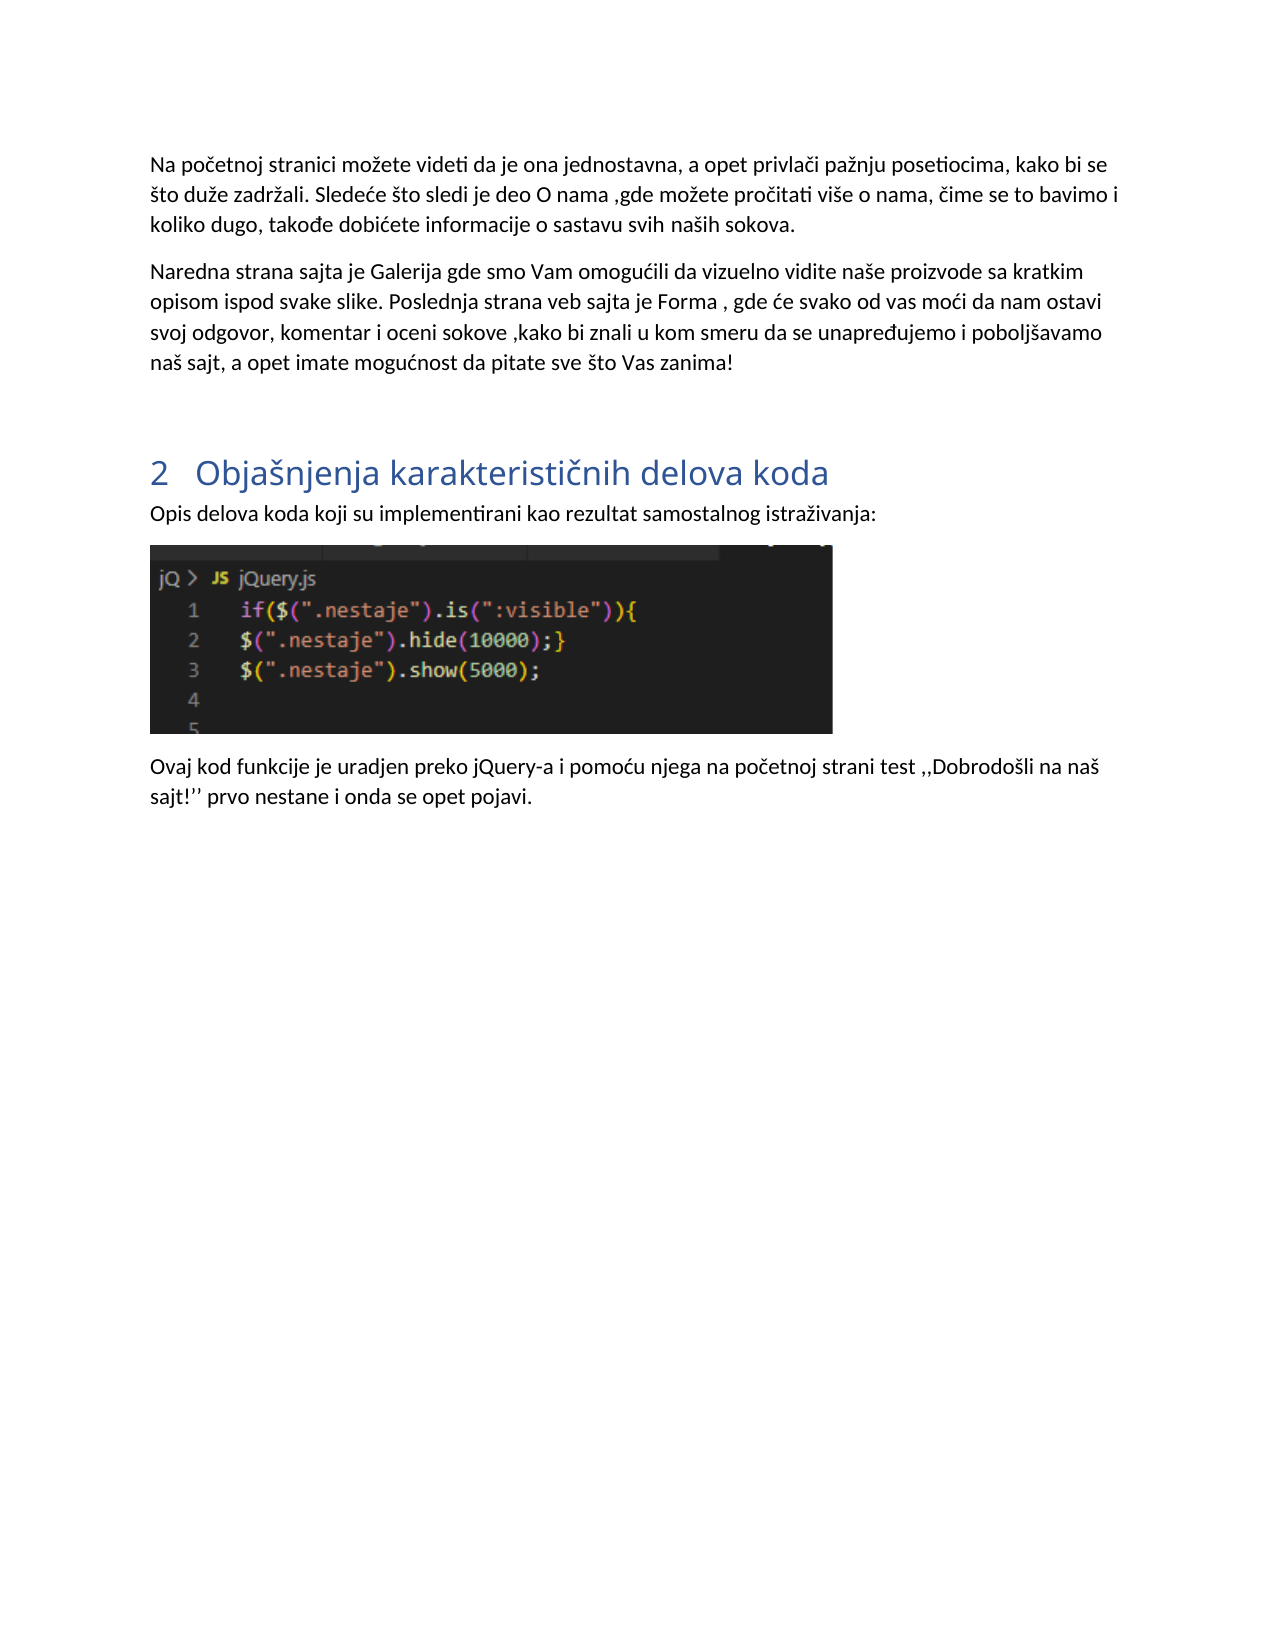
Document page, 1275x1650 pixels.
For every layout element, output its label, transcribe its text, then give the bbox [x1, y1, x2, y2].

picture [150, 545, 833, 734]
text Na početnoj stranici možete videti da je ona jednostavna, a opet privlači pažnju posetiocima, kako bi se što duže zadržali. Sledeće što sledi je deo O nama ,gde možete pročitati više o nama, čime se to bavimo i koliko dugo, takođe dobićete informacije o sastavu svih naših sokova. [150, 150, 1125, 238]
text Opis delova koda koji su implementirani kao rezultat samostalnog istraživanja: [150, 499, 1125, 527]
text Naredna strana sajta je Galerija gde smo Vam omogućili da vizuelno vidite naše proizvode sa kratkim opisom ispod svake slike. Poslednja strana veb sajta je Forma , gde će svako od vas moći da nam ostavi svoj odgovor, komentar i oceni sokove ,kako bi znali u kom smeru da se unapređujemo i poboljšavamo naš sajt, a opet imate mogućnost da pitate sve što Vas zanima! [150, 257, 1125, 376]
text Ovaj kod funkcije je uradjen preko jQuery-a i pomoću njega na početnoj strani test ,,Dobrodošli na naš sajt!’’ prvo nestane i onda se opet pojavi. [150, 752, 1125, 810]
subtitle Objašnjenja karakterističnih delova koda [150, 450, 1125, 495]
